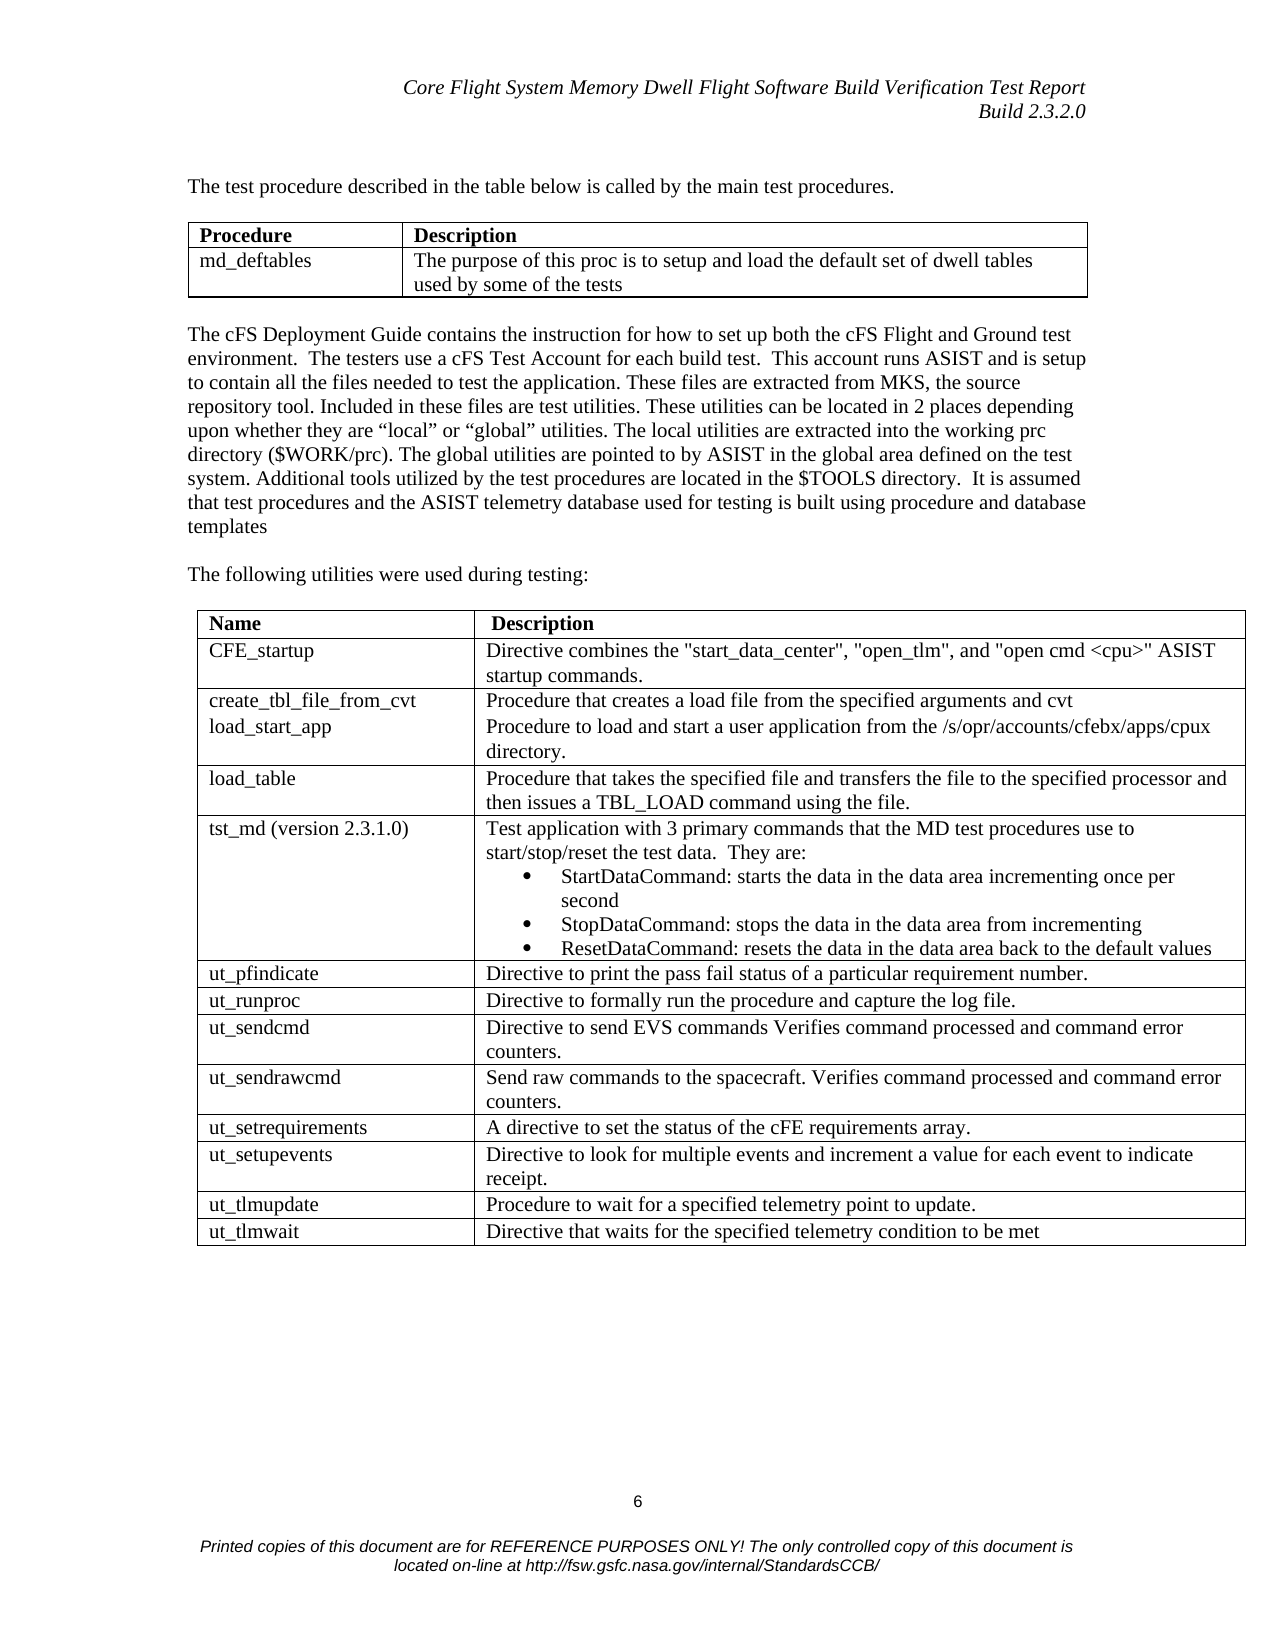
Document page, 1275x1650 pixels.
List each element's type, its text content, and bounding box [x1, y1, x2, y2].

table_cell Directive to print the pass fail status of a particular requirement number. [475, 961, 1245, 987]
table_cell Procedure that takes the specified file and transfers the file to the specified processor and then issues a TBL_LOAD command using the file. [475, 766, 1245, 814]
table_cell ut_tlmupdate [198, 1192, 474, 1218]
table_cell Procedure that creates a load file from the specified arguments and cvt [475, 689, 1245, 714]
text The following utilities were used during testing: [187, 562, 1087, 586]
table_header Description [403, 223, 1087, 247]
table_cell Directive to look for multiple events and increment a value for each event to indicate receipt. [475, 1142, 1245, 1191]
table_cell ut_setupevents [198, 1142, 474, 1191]
table_cell ut_pfindicate [198, 961, 474, 987]
table_cell ut_setrequirements [198, 1115, 474, 1141]
table_cell tst_md (version 2.3.1.0) [198, 816, 474, 960]
table_cell Directive to formally run the procedure and capture the log file. [475, 988, 1245, 1014]
table_cell A directive to set the status of the cFE requirements array. [475, 1115, 1245, 1141]
table_header Procedure [189, 223, 402, 247]
table_cell ut_tlmwait [198, 1219, 474, 1245]
table_cell Directive to send EVS commands Verifies command processed and command error counters. [475, 1015, 1245, 1064]
table_cell The purpose of this proc is to setup and load the default set of dwell tables used by some of the tests [403, 248, 1087, 296]
table_cell create_tbl_file_from_cvt [198, 689, 474, 714]
table_cell Procedure to load and start a user application from the /s/opr/accounts/cfebx/apps/cpux directory. [475, 715, 1245, 764]
table_cell md_deftables [189, 248, 402, 296]
text The test procedure described in the table below is called by the main test procedures. [187, 174, 1087, 198]
table_cell Test application with 3 primary commands that the MD test procedures use to start/stop/reset the test data. They are: StartDataCommand: starts the data in the data area incrementing once per second StopDataCommand: stops the data in the data area from incrementing ResetDataCommand: resets the data in the data area back to the default values [475, 816, 1245, 960]
table_cell Directive combines the "start_data_center", "open_tlm", and "open cmd <cpu>" ASIST startup commands. [475, 639, 1245, 687]
text The cFS Deployment Guide contains the instruction for how to set up both the cFS Flight and Ground test environment. The testers use a cFS Test Account for each build test. This account runs ASIST and is setup to contain all the files needed to test the application. These files are extracted from MKS, the source repository tool. Included in these files are test utilities. These utilities can be located in 2 places depending upon whether they are “local” or “global” utilities. The local utilities are extracted into the working prc directory ($WORK/prc). The global utilities are pointed to by ASIST in the global area defined on the test system. Additional tools utilized by the test procedures are located in the $TOOLS directory. It is assumed that test procedures and the ASIST telemetry database used for testing is built using procedure and database templates [187, 322, 1087, 538]
table_header Description [475, 611, 1245, 637]
table_header Name [198, 611, 474, 637]
table_cell ut_runproc [198, 988, 474, 1014]
table_cell load_start_app [198, 715, 474, 764]
table_cell ut_sendcmd [198, 1015, 474, 1064]
table_cell load_table [198, 766, 474, 814]
table_cell ut_sendrawcmd [198, 1065, 474, 1114]
table_cell CFE_startup [198, 639, 474, 687]
table_cell Procedure to wait for a specified telemetry point to update. [475, 1192, 1245, 1218]
table_cell Send raw commands to the spacecraft. Verifies command processed and command error counters. [475, 1065, 1245, 1114]
table_cell Directive that waits for the specified telemetry condition to be met [475, 1219, 1245, 1245]
